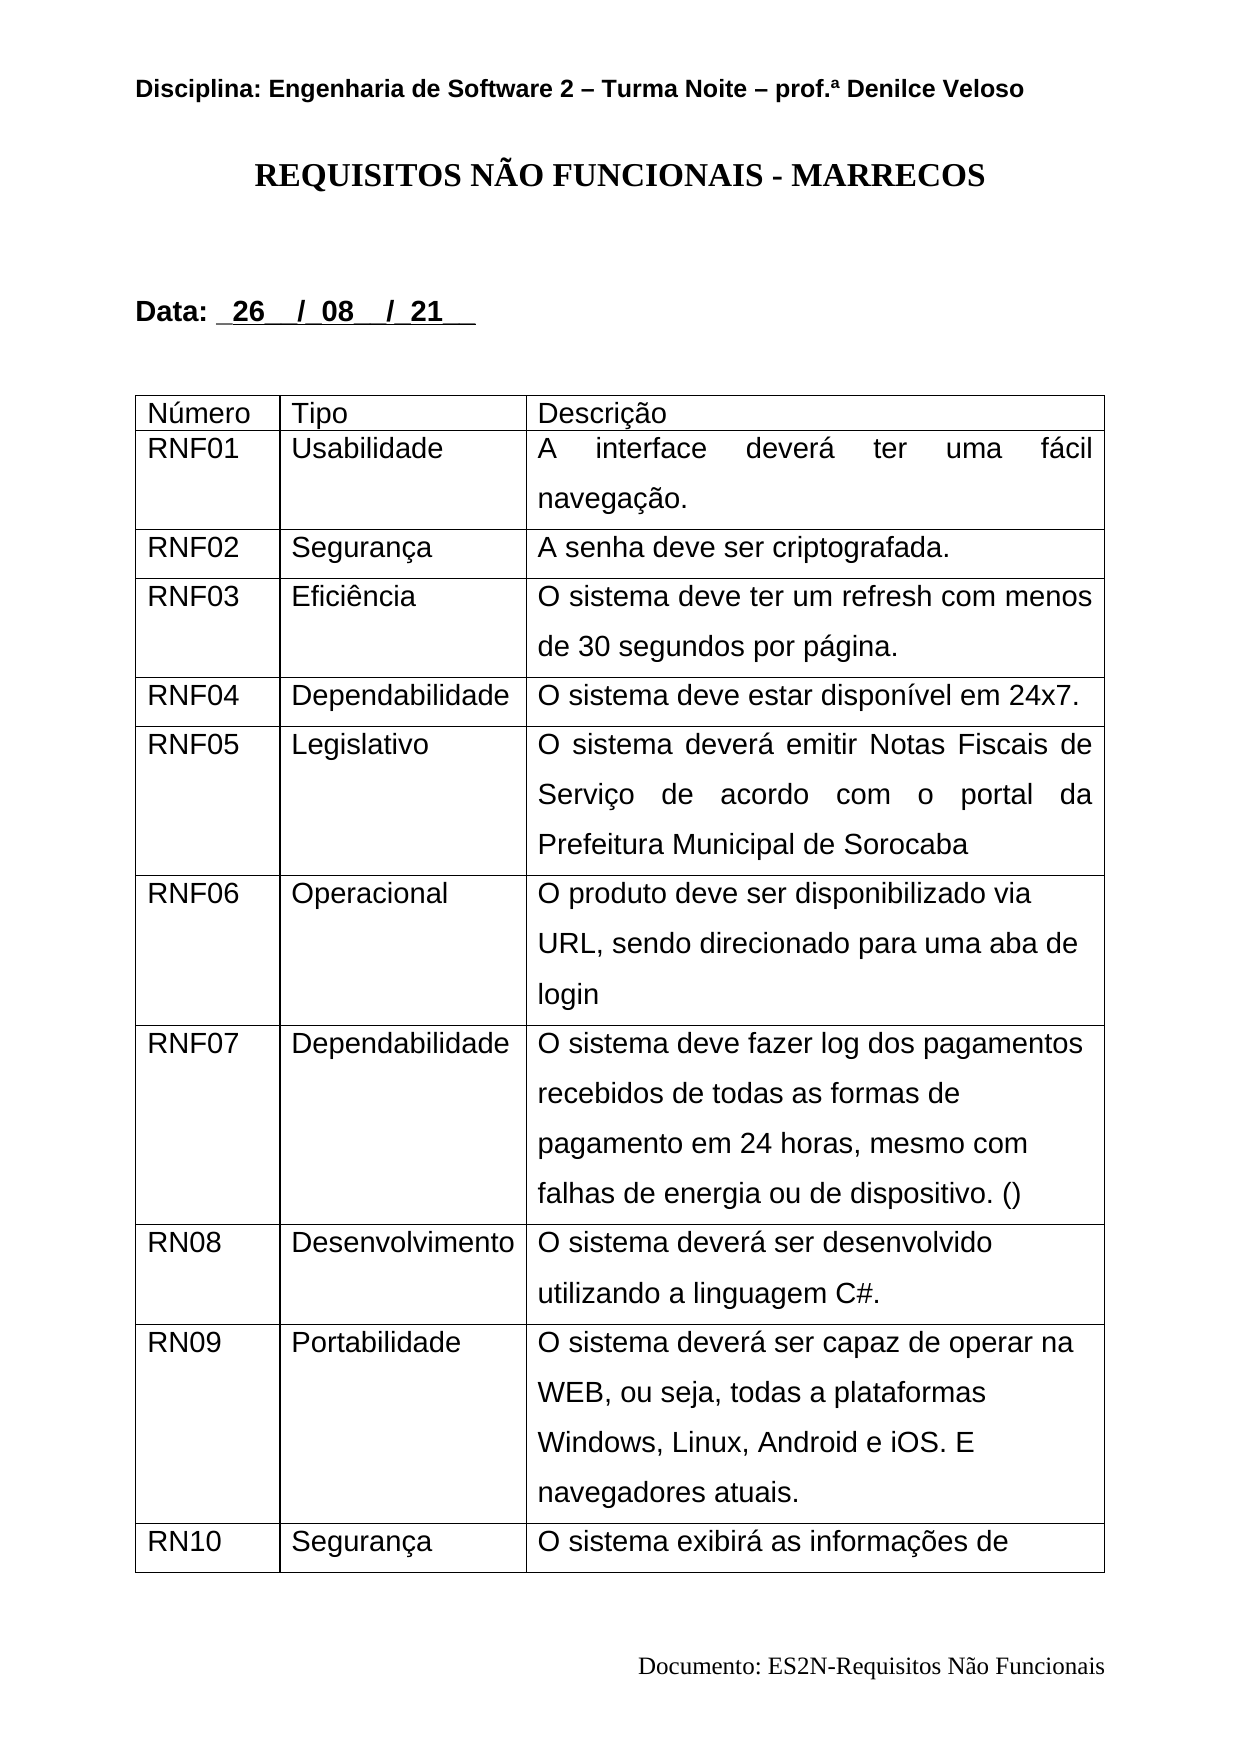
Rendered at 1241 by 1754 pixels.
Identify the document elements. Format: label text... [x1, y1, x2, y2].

table_cell RNF05 [136, 727, 279, 875]
table_cell RNF06 [136, 876, 279, 1024]
table_header Número [136, 396, 279, 429]
table_cell Dependabilidade [281, 678, 526, 726]
text REQUISITOS NÃO FUNCIONAIS - MARRECOS [135, 155, 1105, 194]
text Data: _26__/_08__/_21__ [135, 294, 1105, 328]
table_cell Segurança [281, 1524, 526, 1572]
table_cell A senha deve ser criptografada. [527, 530, 1104, 578]
table_header Tipo [281, 396, 526, 429]
table_cell Portabilidade [281, 1325, 526, 1523]
table_cell RNF04 [136, 678, 279, 726]
table_cell Segurança [281, 530, 526, 578]
table_cell O sistema deverá ser capaz de operar na WEB, ou seja, todas a plataformas Windows, Linux, Android e iOS. E navegadores atuais. [527, 1325, 1104, 1523]
table_cell RNF02 [136, 530, 279, 578]
table_cell Usabilidade [281, 431, 526, 529]
table_cell RN10 [136, 1524, 279, 1572]
table_cell O sistema deve estar disponível em 24x7. [527, 678, 1104, 726]
table_cell Operacional [281, 876, 526, 1024]
table_cell O produto deve ser disponibilizado via URL, sendo direcionado para uma aba de login [527, 876, 1104, 1024]
table_cell O sistema deve ter um refresh com menos de 30 segundos por página. [527, 579, 1104, 677]
table_cell RNF01 [136, 431, 279, 529]
table_cell O sistema deverá ser desenvolvido utilizando a linguagem C#. [527, 1225, 1104, 1323]
table_cell RN08 [136, 1225, 279, 1323]
table_cell O sistema deve fazer log dos pagamentos recebidos de todas as formas de pagamento em 24 horas, mesmo com falhas de energia ou de dispositivo. () [527, 1026, 1104, 1224]
table_cell O sistema exibirá as informações de acordo com o tipo de usuário logado. [527, 1524, 1104, 1572]
table_cell O sistema deverá emitir Notas Fiscais de Serviço de acordo com o portal da Prefeitura Municipal de Sorocaba [527, 727, 1104, 875]
table_header Descrição [527, 396, 1104, 429]
table_cell Desenvolvimento [281, 1225, 526, 1323]
table_cell RNF03 [136, 579, 279, 677]
table_cell Dependabilidade [281, 1026, 526, 1224]
table_cell Legislativo [281, 727, 526, 875]
table_cell RNF07 [136, 1026, 279, 1224]
table_cell RN09 [136, 1325, 279, 1523]
table_cell Eficiência [281, 579, 526, 677]
table_cell A interface deverá ter uma fácil navegação. [527, 431, 1104, 529]
